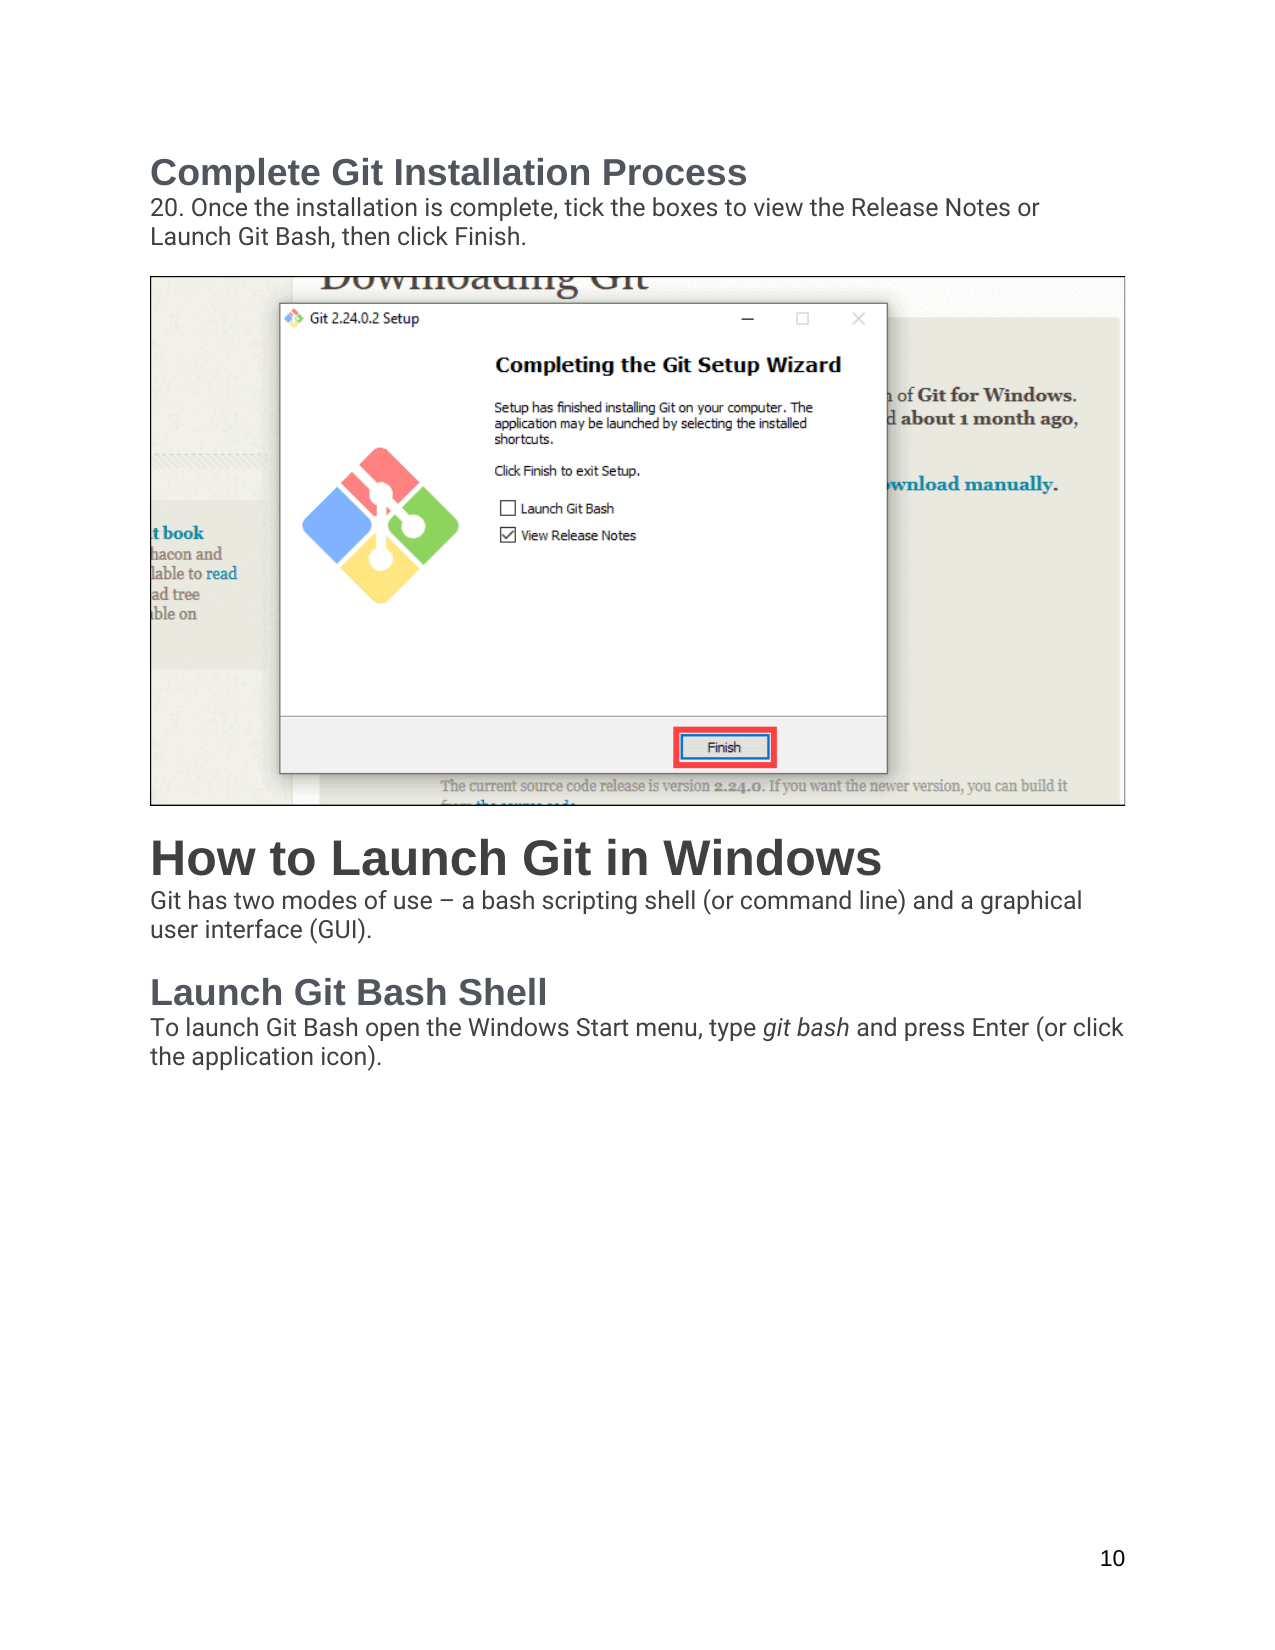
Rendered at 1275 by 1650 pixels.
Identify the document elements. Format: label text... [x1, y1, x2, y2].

text 20. Once the installation is complete, tick the boxes to view the Release Notes or Launch Git Bash, then click Finish. [150, 193, 1125, 252]
picture [150, 276, 1125, 806]
subtitle Launch Git Bash Shell [150, 970, 1125, 1013]
text To launch Git Bash open the Windows Start menu, type git bash and press Enter (or click the application icon). [150, 1013, 1125, 1071]
subtitle How to Launch Git in Windows [150, 829, 1125, 886]
text Git has two modes of use – a bash scripting shell (or command line) and a graphical user interface (GUI). [150, 886, 1125, 945]
subtitle Complete Git Installation Process [150, 150, 1125, 193]
